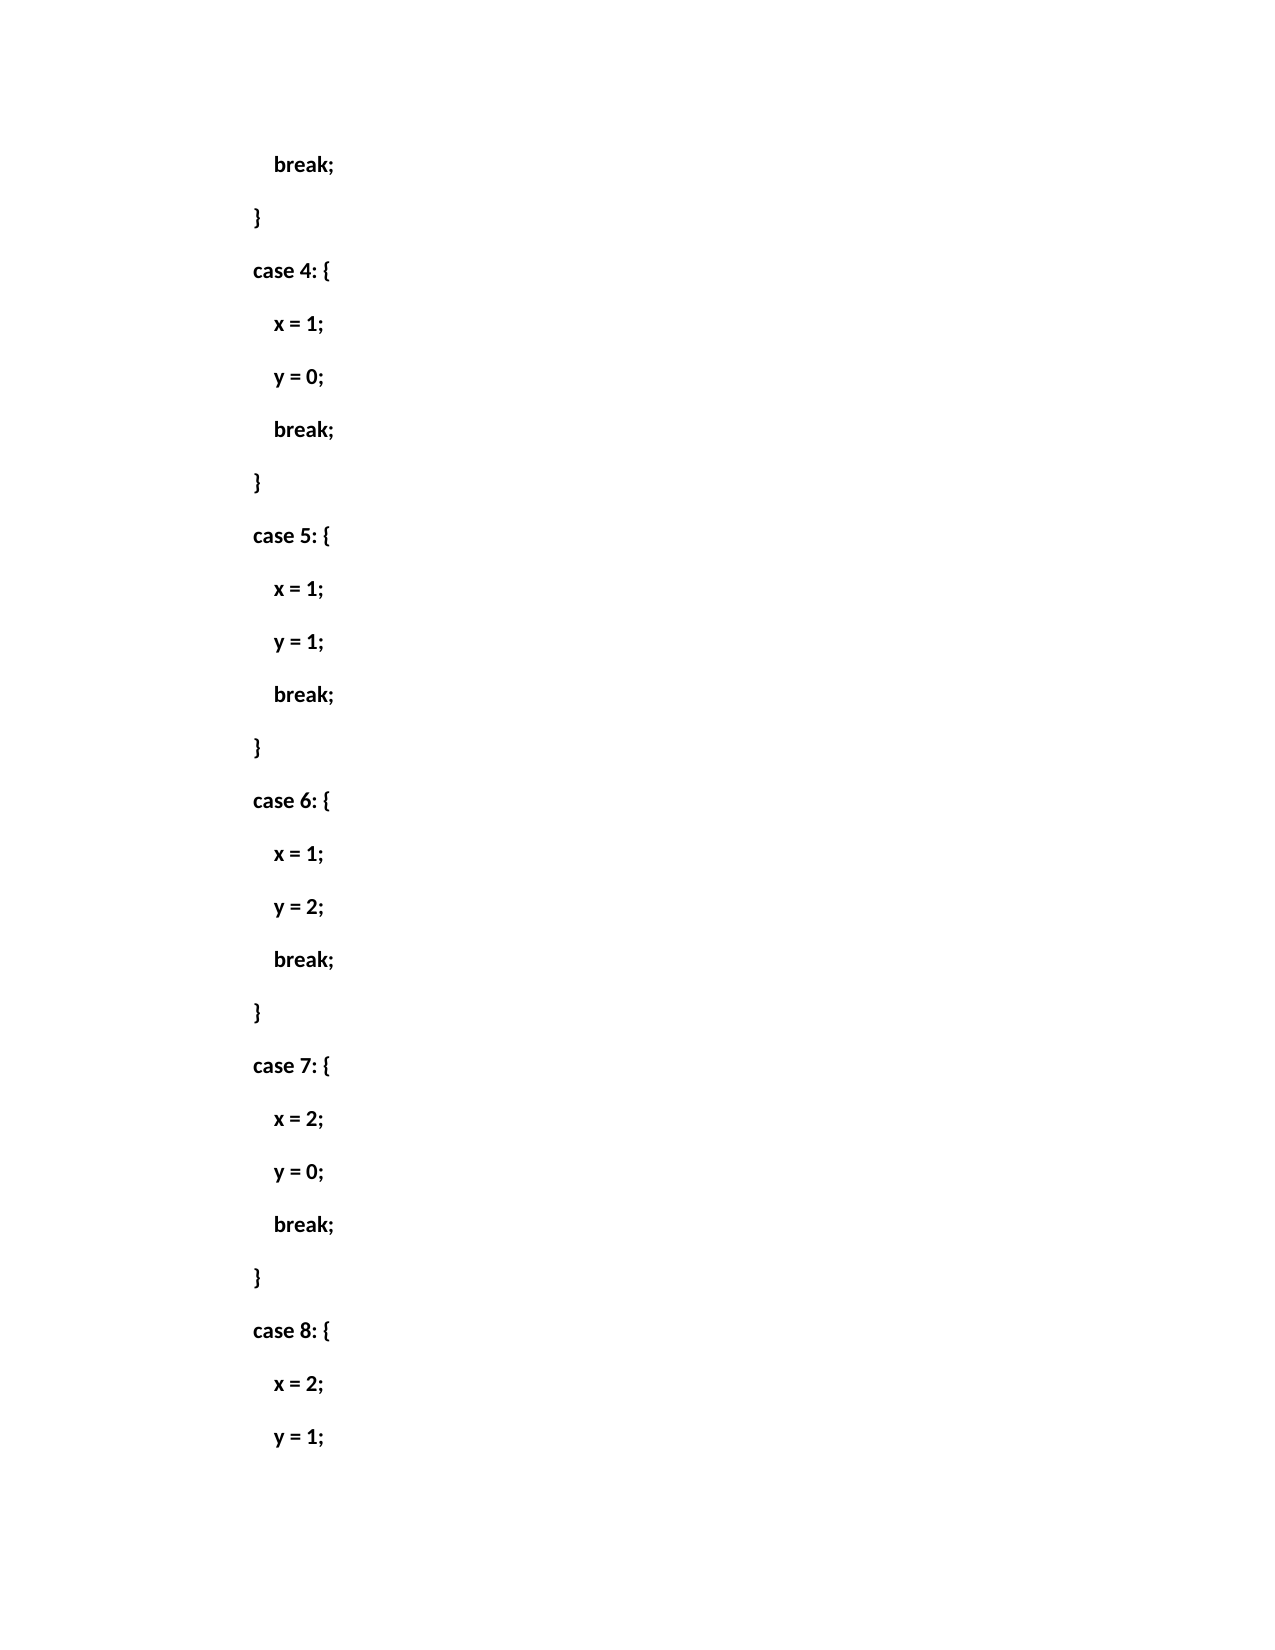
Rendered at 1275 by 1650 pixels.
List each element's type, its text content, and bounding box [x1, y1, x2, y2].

text x = 1; [150, 839, 1125, 867]
text break; [150, 415, 1125, 443]
text break; [150, 945, 1125, 973]
text case 6: { [150, 786, 1125, 814]
text y = 0; [150, 362, 1125, 390]
text break; [150, 1210, 1125, 1238]
text } [150, 733, 1125, 761]
text y = 2; [150, 892, 1125, 920]
text case 7: { [150, 1051, 1125, 1079]
text } [150, 1263, 1125, 1291]
text } [150, 203, 1125, 231]
text break; [150, 680, 1125, 708]
text case 4: { [150, 256, 1125, 284]
text y = 1; [150, 1422, 1125, 1451]
text x = 2; [150, 1369, 1125, 1397]
text break; [150, 150, 1125, 178]
text case 5: { [150, 521, 1125, 549]
text } [150, 468, 1125, 496]
text y = 0; [150, 1157, 1125, 1185]
text x = 1; [150, 309, 1125, 337]
text x = 2; [150, 1104, 1125, 1132]
text } [150, 998, 1125, 1026]
text y = 1; [150, 627, 1125, 655]
text case 8: { [150, 1316, 1125, 1344]
text x = 1; [150, 574, 1125, 602]
